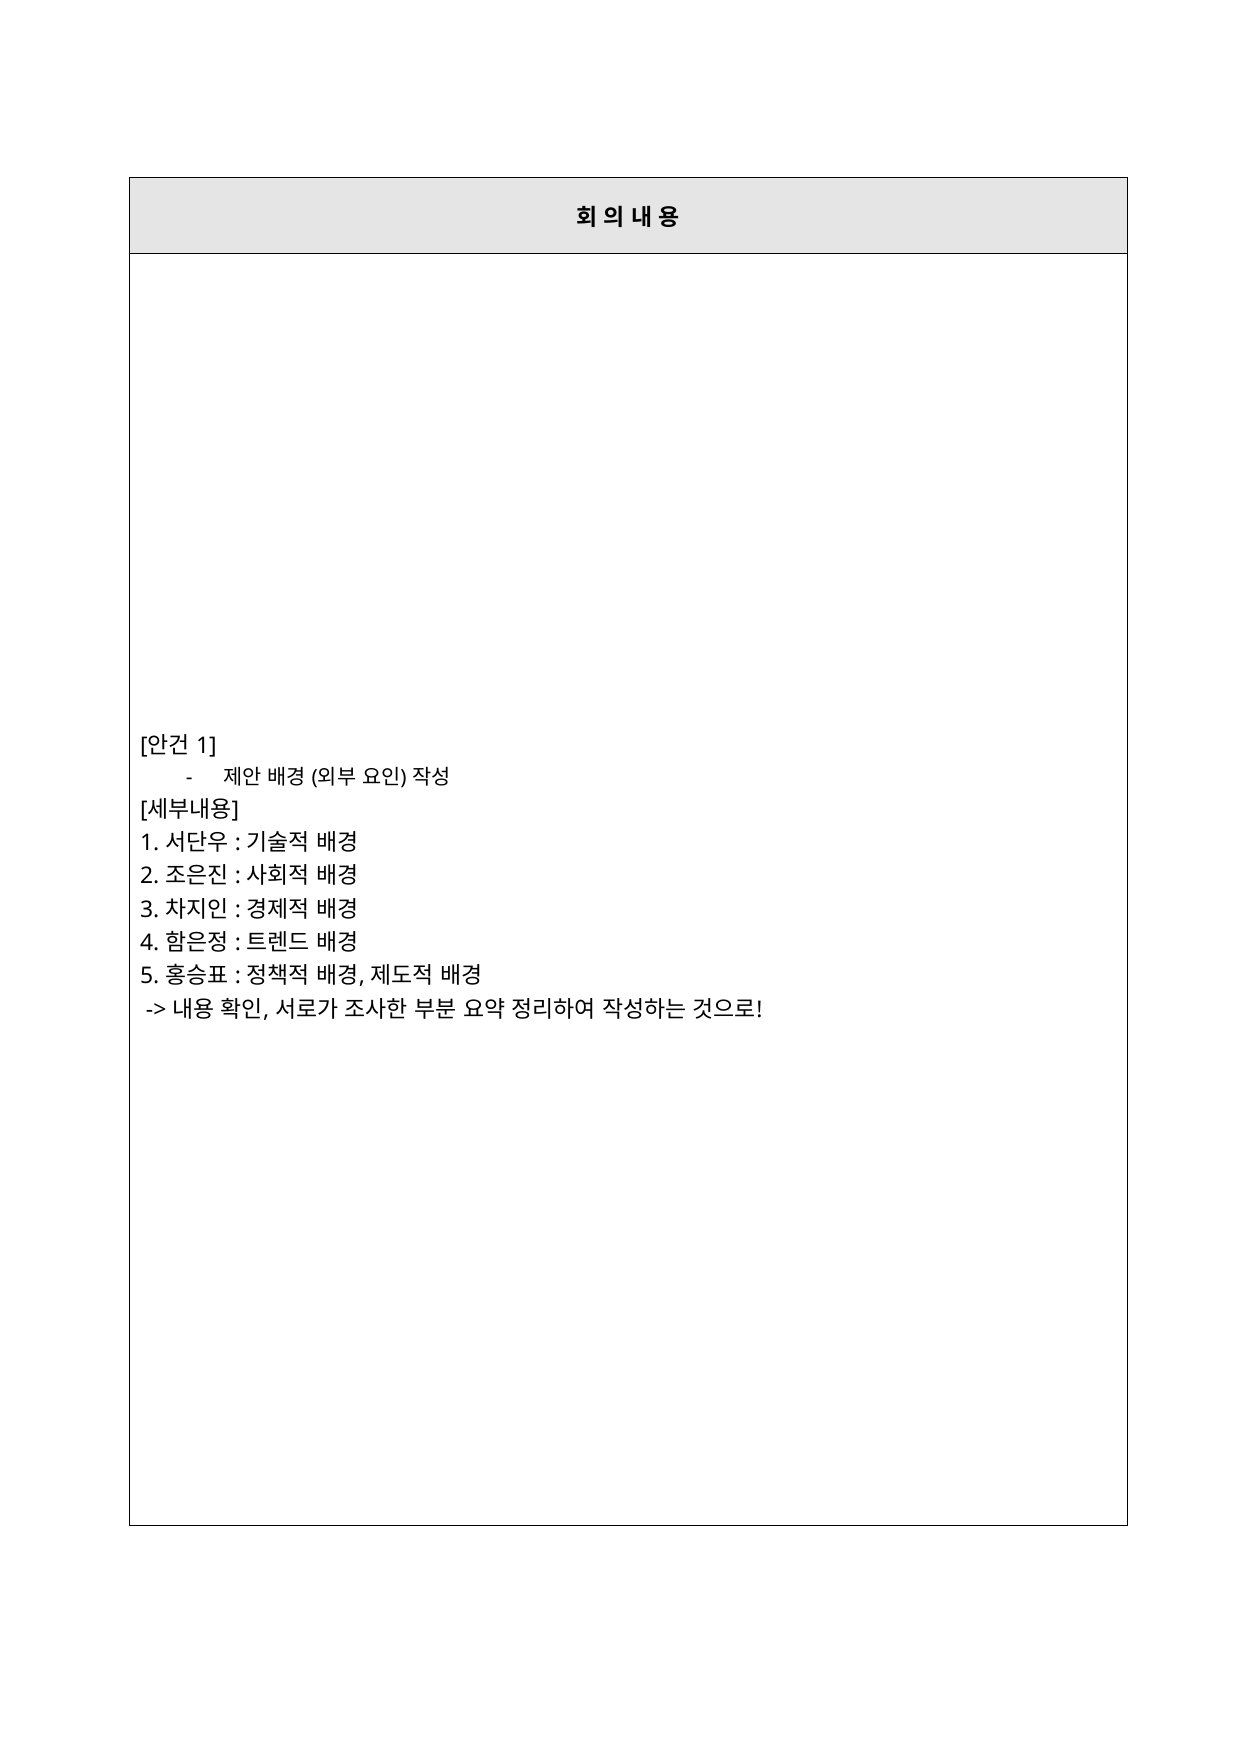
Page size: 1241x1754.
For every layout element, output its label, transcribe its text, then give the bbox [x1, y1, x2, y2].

table_cell [안건 1] 제안 배경 (외부 요인) 작성 [세부내용] 1. 서단우 : 기술적 배경 2. 조은진 : 사회적 배경 3. 차지인 : 경제적 배경 4. 함은정 : 트렌드 배경 5. 홍승표 : 정책적 배경, 제도적 배경 -> 내용 확인, 서로가 조사한 부분 요약 정리하여 작성하는 것으로! [130, 254, 1127, 1525]
table_header 회 의 내 용 [130, 178, 1127, 253]
